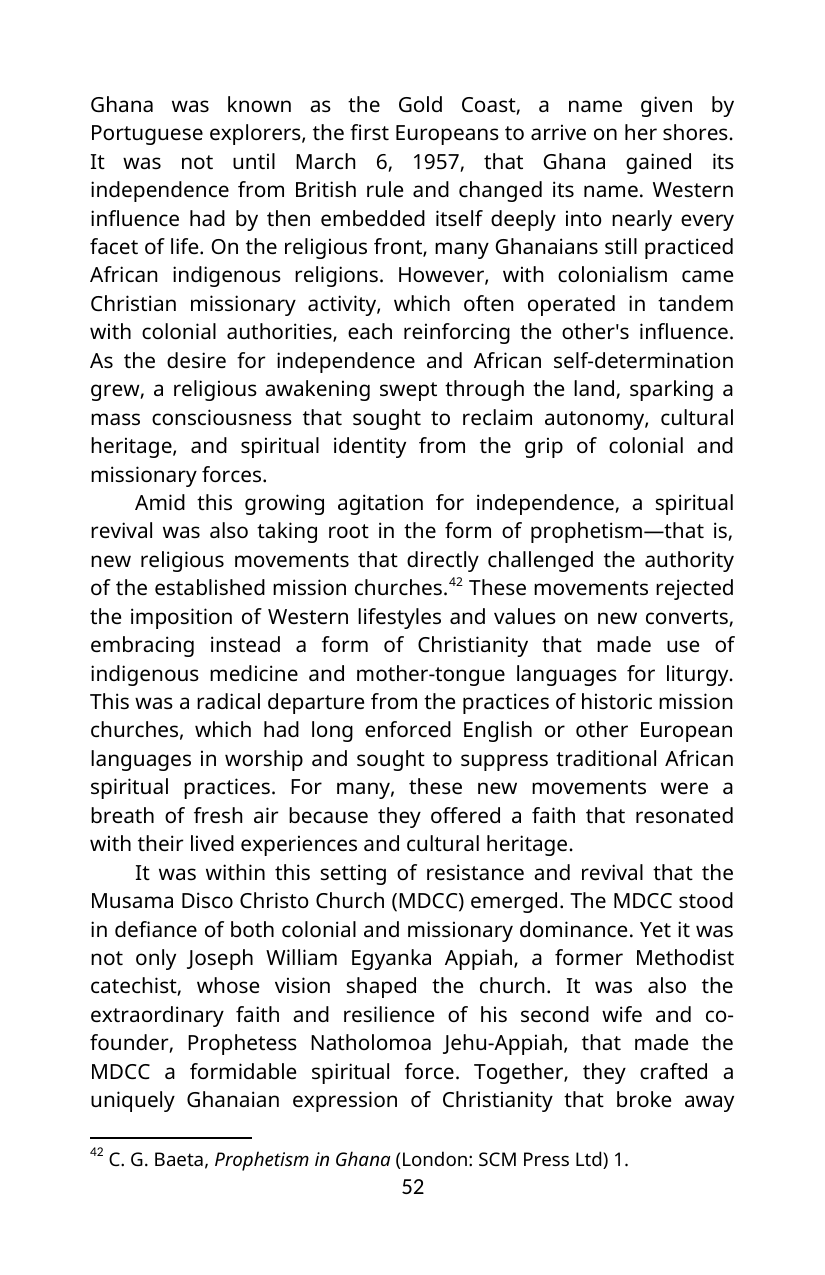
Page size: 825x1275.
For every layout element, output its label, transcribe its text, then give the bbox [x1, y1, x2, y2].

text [90, 858, 735, 1114]
text Ghana was known as the Gold Coast, a name given by Portuguese explorers, the first Europeans to arrive on her shores. It was not until March 6, 1957, that Ghana gained its independence from British rule and changed its name. Western influence had by then embedded itself deeply into nearly every facet of life. On the religious front, many Ghanaians still practiced African indigenous religions. However, with colonialism came Christian missionary activity, which often operated in tandem with colonial authorities, each reinforcing the other's influence. As the desire for independence and African self-determination grew, a religious awakening swept through the land, sparking a mass consciousness that sought to reclaim autonomy, cultural heritage, and spiritual identity from the grip of colonial and missionary forces. [90, 90, 735, 488]
text Amid this growing agitation for independence, a spiritual revival was also taking root in the form of prophetism—that is, new religious movements that directly challenged the authority of the established mission churches. These movements rejected the imposition of Western lifestyles and values on new converts, embracing instead a form of Christianity that made use of indigenous medicine and mother-tongue languages for liturgy. This was a radical departure from the practices of historic mission churches, which had long enforced English or other European languages in worship and sought to suppress traditional African spiritual practices. For many, these new movements were a breath of fresh air because they offered a faith that resonated with their lived experiences and cultural heritage. [90, 488, 735, 858]
